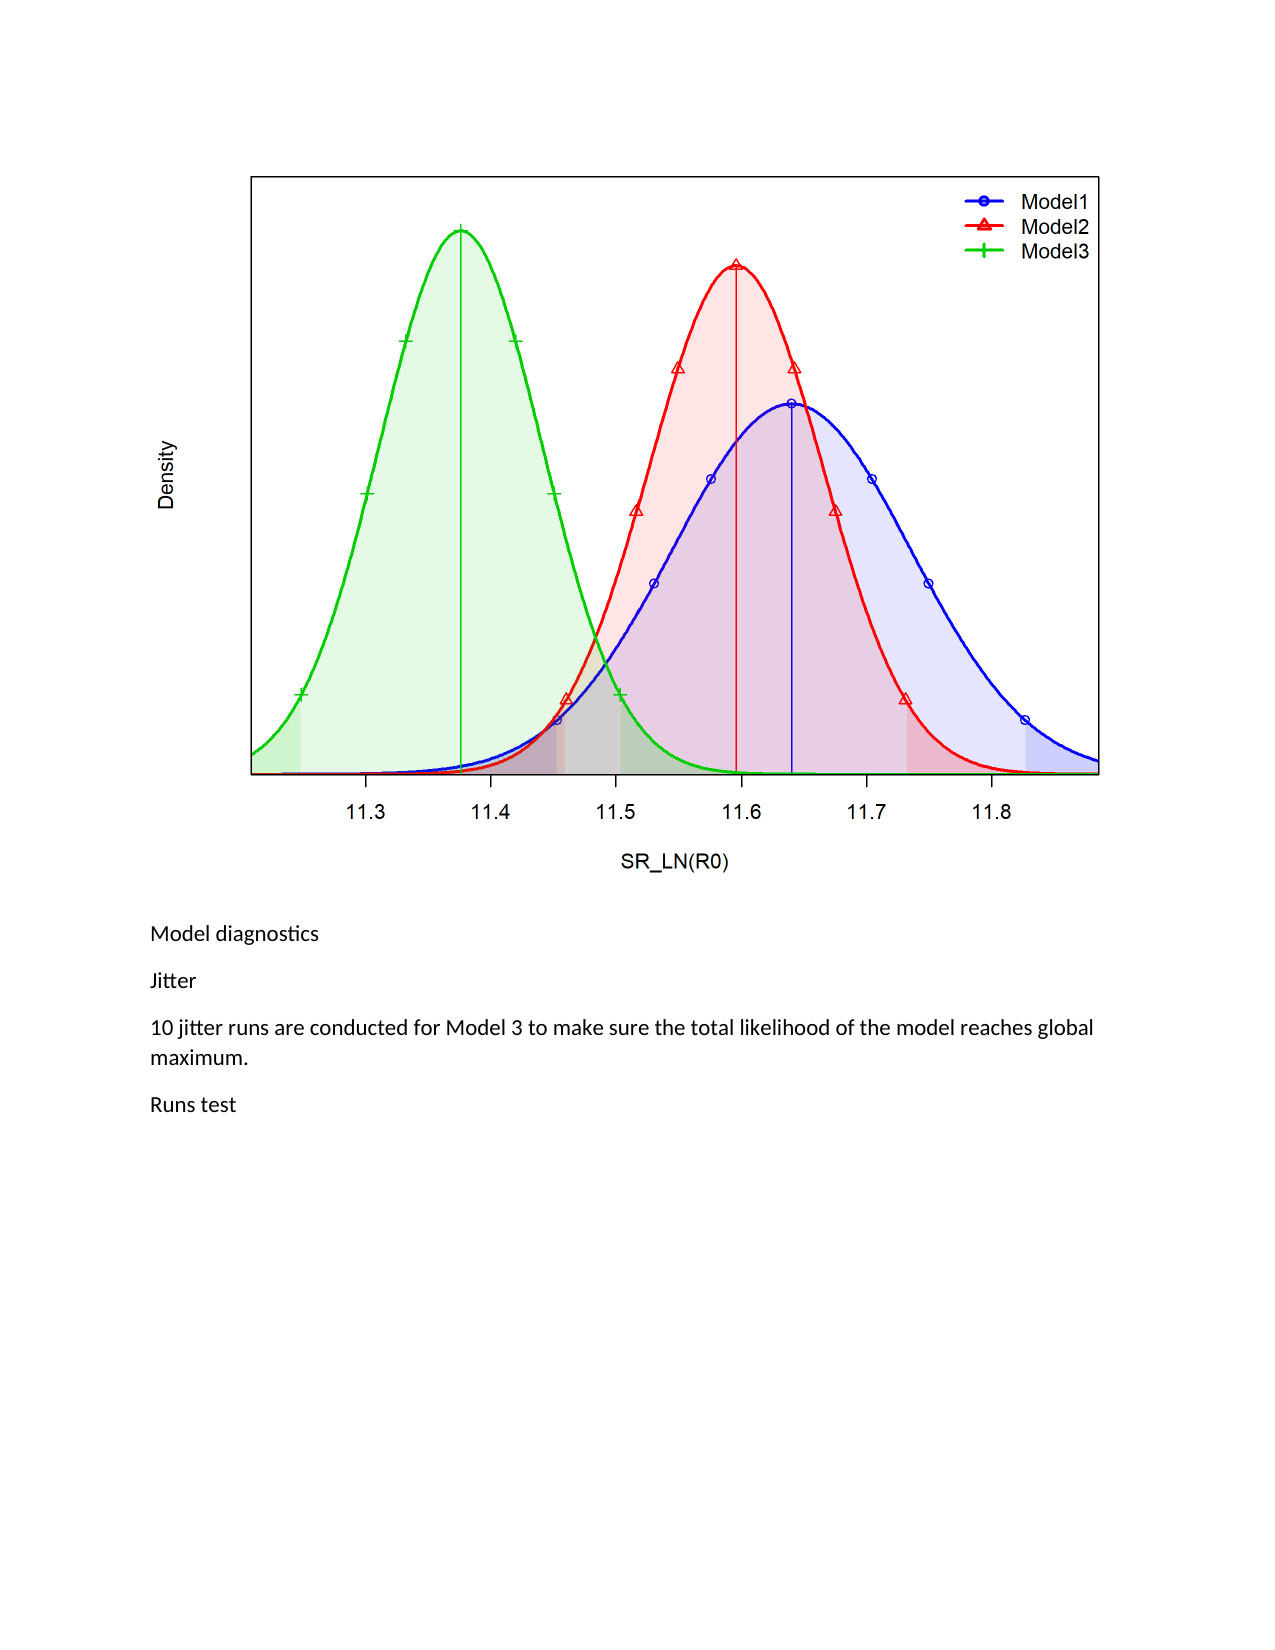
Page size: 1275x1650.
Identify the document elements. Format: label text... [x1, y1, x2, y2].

text Model diagnostics [150, 919, 1125, 947]
text 10 jitter runs are conducted for Model 3 to make sure the total likelihood of the model reaches global maximum. [150, 1013, 1125, 1071]
picture [150, 150, 1125, 900]
text Runs test [150, 1090, 1125, 1118]
text Jitter [150, 966, 1125, 994]
